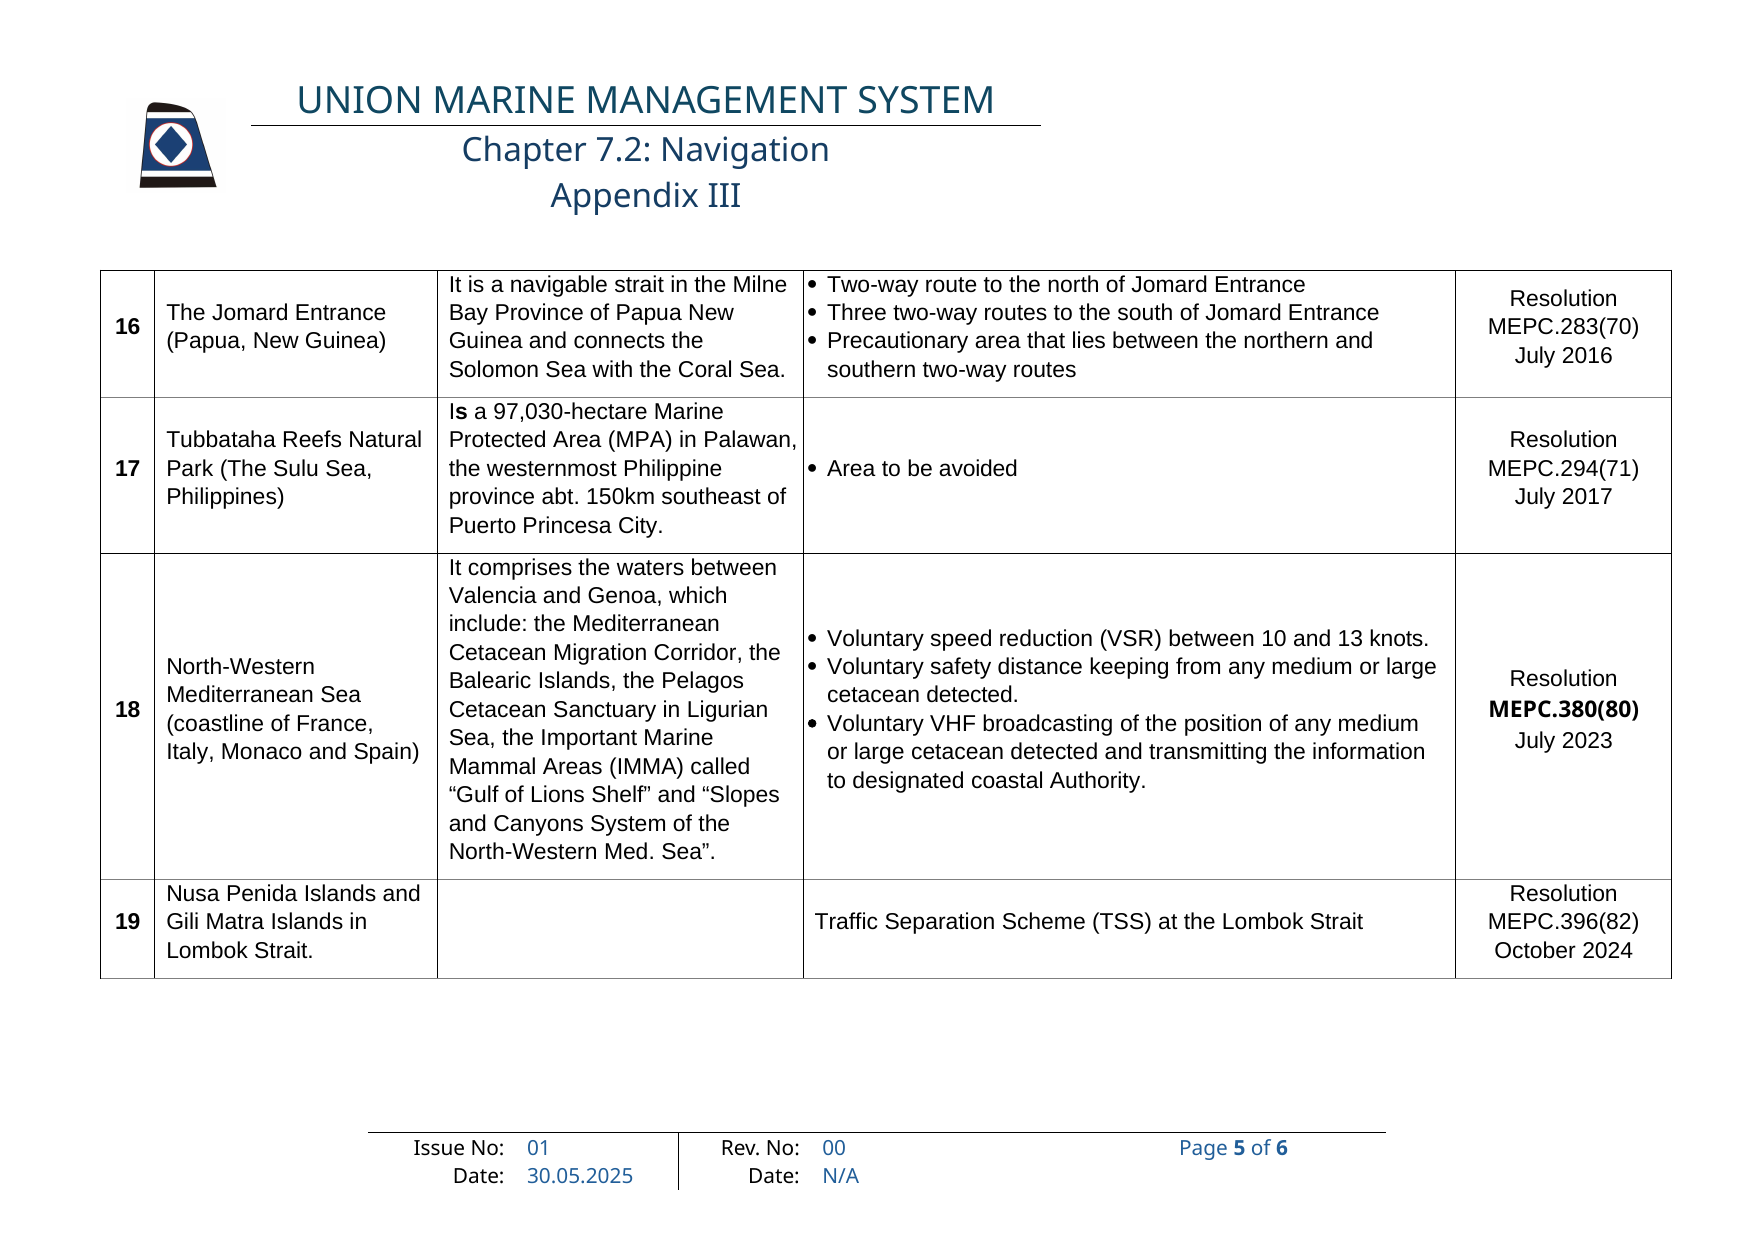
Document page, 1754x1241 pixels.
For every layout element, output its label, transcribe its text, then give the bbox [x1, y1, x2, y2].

table_cell Is a 97,030-hectare Marine Protected Area (MPA) in Palawan, the westernmost Philippine province abt. 150km southeast of Puerto Princesa City. [438, 398, 803, 552]
table_cell 17 [101, 398, 154, 552]
table_cell Voluntary speed reduction (VSR) between 10 and 13 knots. Voluntary safety distance keeping from any medium or large cetacean detected. Voluntary VHF broadcasting of the position of any medium or large cetacean detected and transmitting the information to designated coastal Authority. [804, 554, 1455, 879]
picture [125, 98, 226, 193]
table_cell 16 [101, 271, 154, 397]
table_cell 18 [101, 554, 154, 879]
table_cell Tubbataha Reefs Natural Park (The Sulu Sea, Philippines) [155, 398, 437, 552]
table_cell North-Western Mediterranean Sea (coastline of France, Italy, Monaco and Spain) [155, 554, 437, 879]
table_cell It comprises the waters between Valencia and Genoa, which include: the Mediterranean Cetacean Migration Corridor, the Balearic Islands, the Pelagos Cetacean Sanctuary in Ligurian Sea, the Important Marine Mammal Areas (IMMA) called “Gulf of Lions Shelf” and “Slopes and Canyons System of the North-Western Med. Sea”. [438, 554, 803, 879]
table_cell Resolution MEPC.396(82) October 2024 [1456, 880, 1671, 978]
table_cell Resolution MEPC.380(80) July 2023 [1456, 554, 1671, 879]
table_cell It is a navigable strait in the Milne Bay Province of Papua New Guinea and connects the Solomon Sea with the Coral Sea. [438, 271, 803, 397]
table_cell [438, 880, 803, 978]
table_cell The Jomard Entrance (Papua, New Guinea) [155, 271, 437, 397]
table_cell Nusa Penida Islands and Gili Matra Islands in Lombok Strait. [155, 880, 437, 978]
table_cell Traffic Separation Scheme (TSS) at the Lombok Strait [804, 880, 1455, 978]
table_cell Area to be avoided [804, 398, 1455, 552]
table_cell 19 [101, 880, 154, 978]
table_cell Resolution MEPC.294(71) July 2017 [1456, 398, 1671, 552]
table_cell Resolution MEPC.283(70) July 2016 [1456, 271, 1671, 397]
table_cell Two-way route to the north of Jomard Entrance Three two-way routes to the south of Jomard Entrance Precautionary area that lies between the northern and southern two-way routes [804, 271, 1455, 397]
